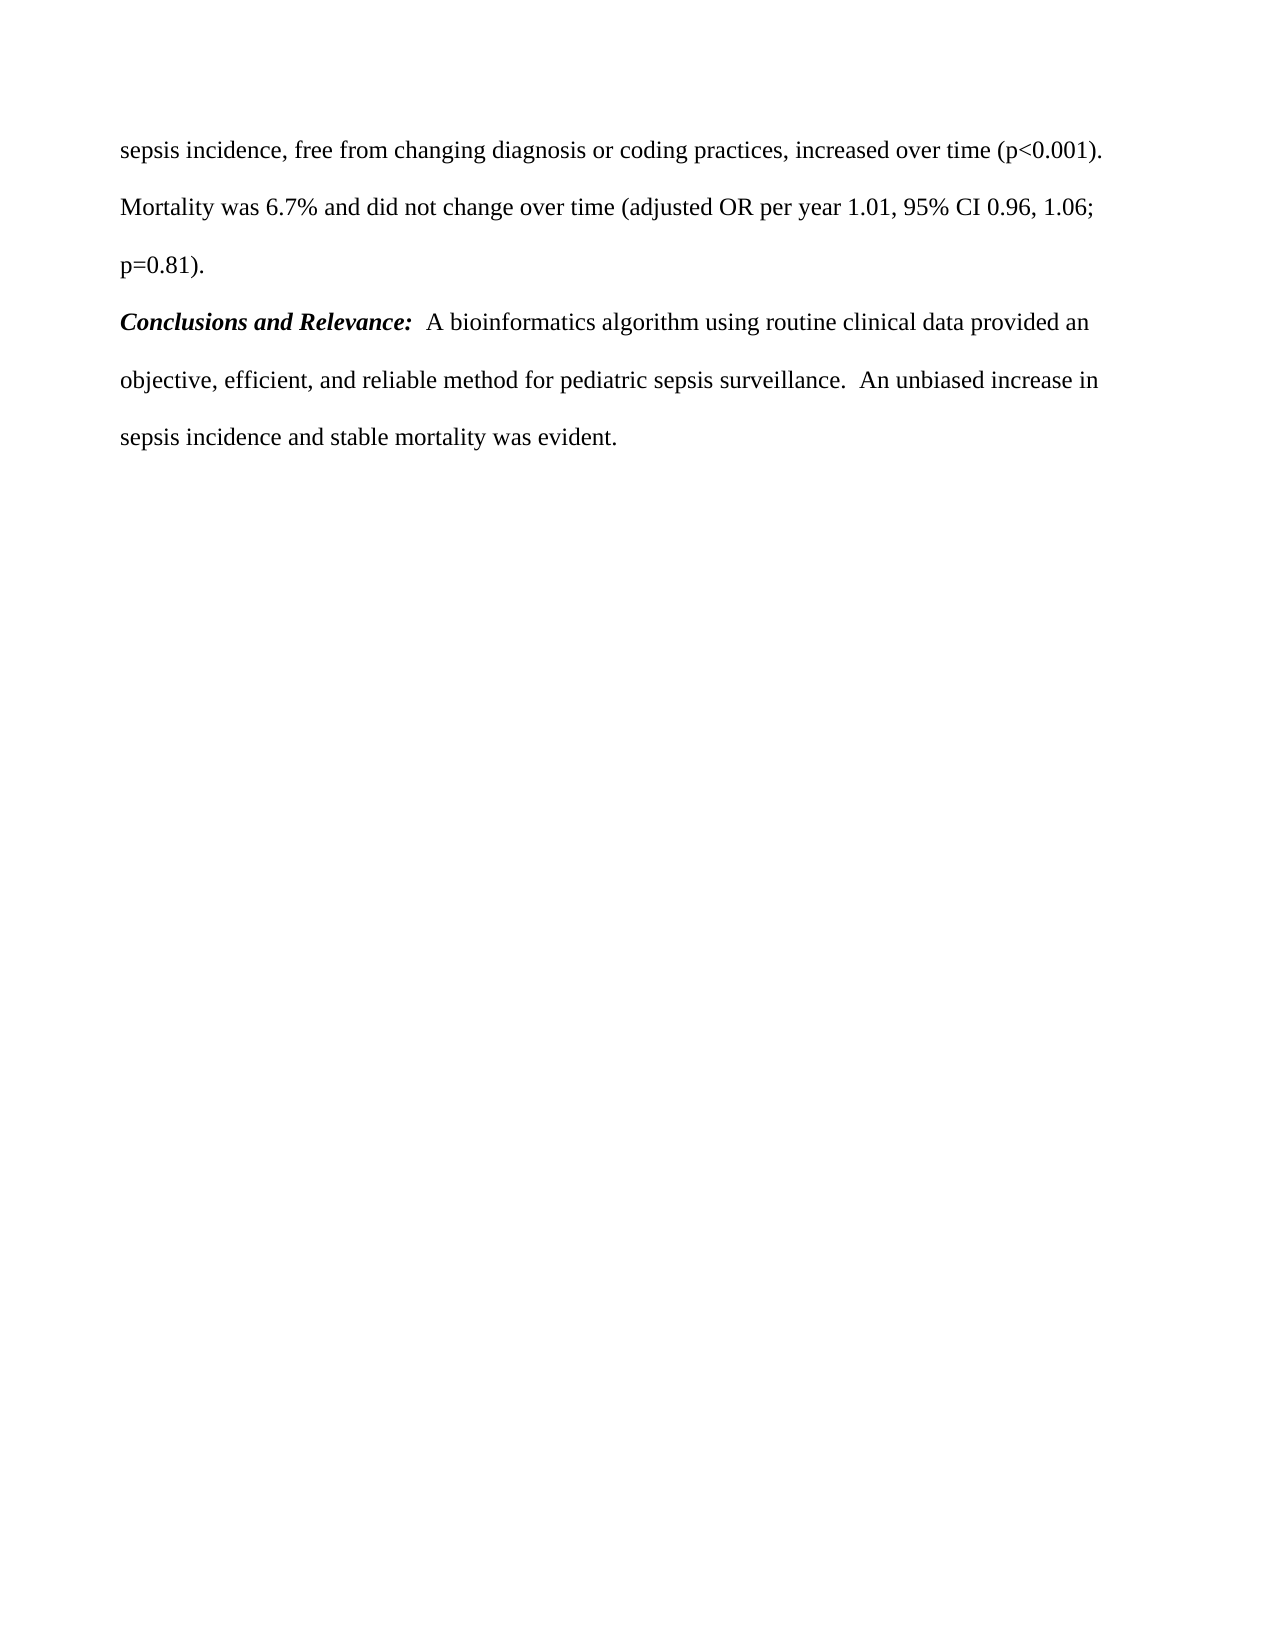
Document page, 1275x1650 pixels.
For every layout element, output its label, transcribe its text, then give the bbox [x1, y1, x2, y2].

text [120, 135, 1155, 279]
text Conclusions and Relevance: A bioinformatics algorithm using routine clinical data provided an objective, efficient, and reliable method for pediatric sepsis surveillance. An unbiased increase in sepsis incidence and stable mortality was evident. [120, 307, 1155, 451]
